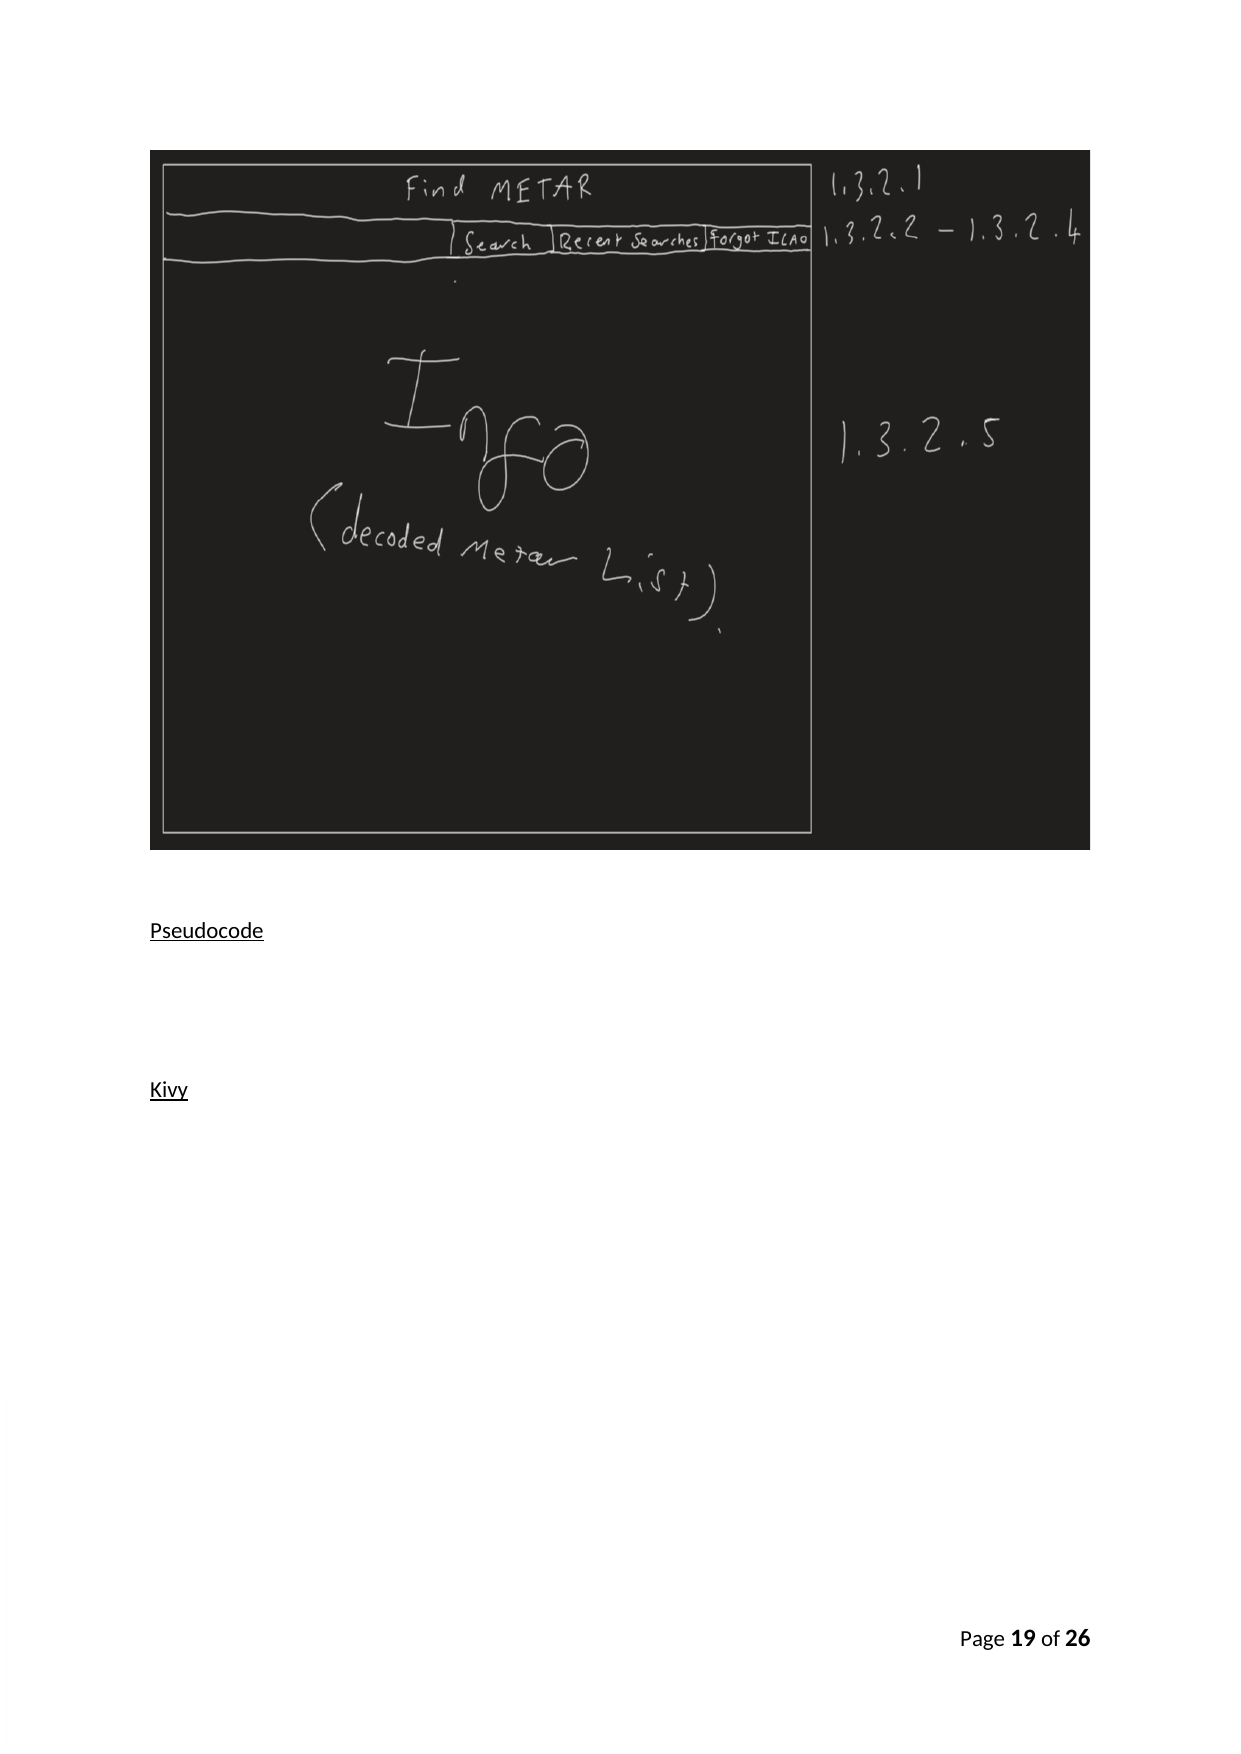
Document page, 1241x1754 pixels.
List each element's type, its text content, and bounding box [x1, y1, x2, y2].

text Pseudocode [150, 916, 1090, 944]
picture [150, 150, 1091, 850]
text Kivy [150, 1075, 1090, 1103]
